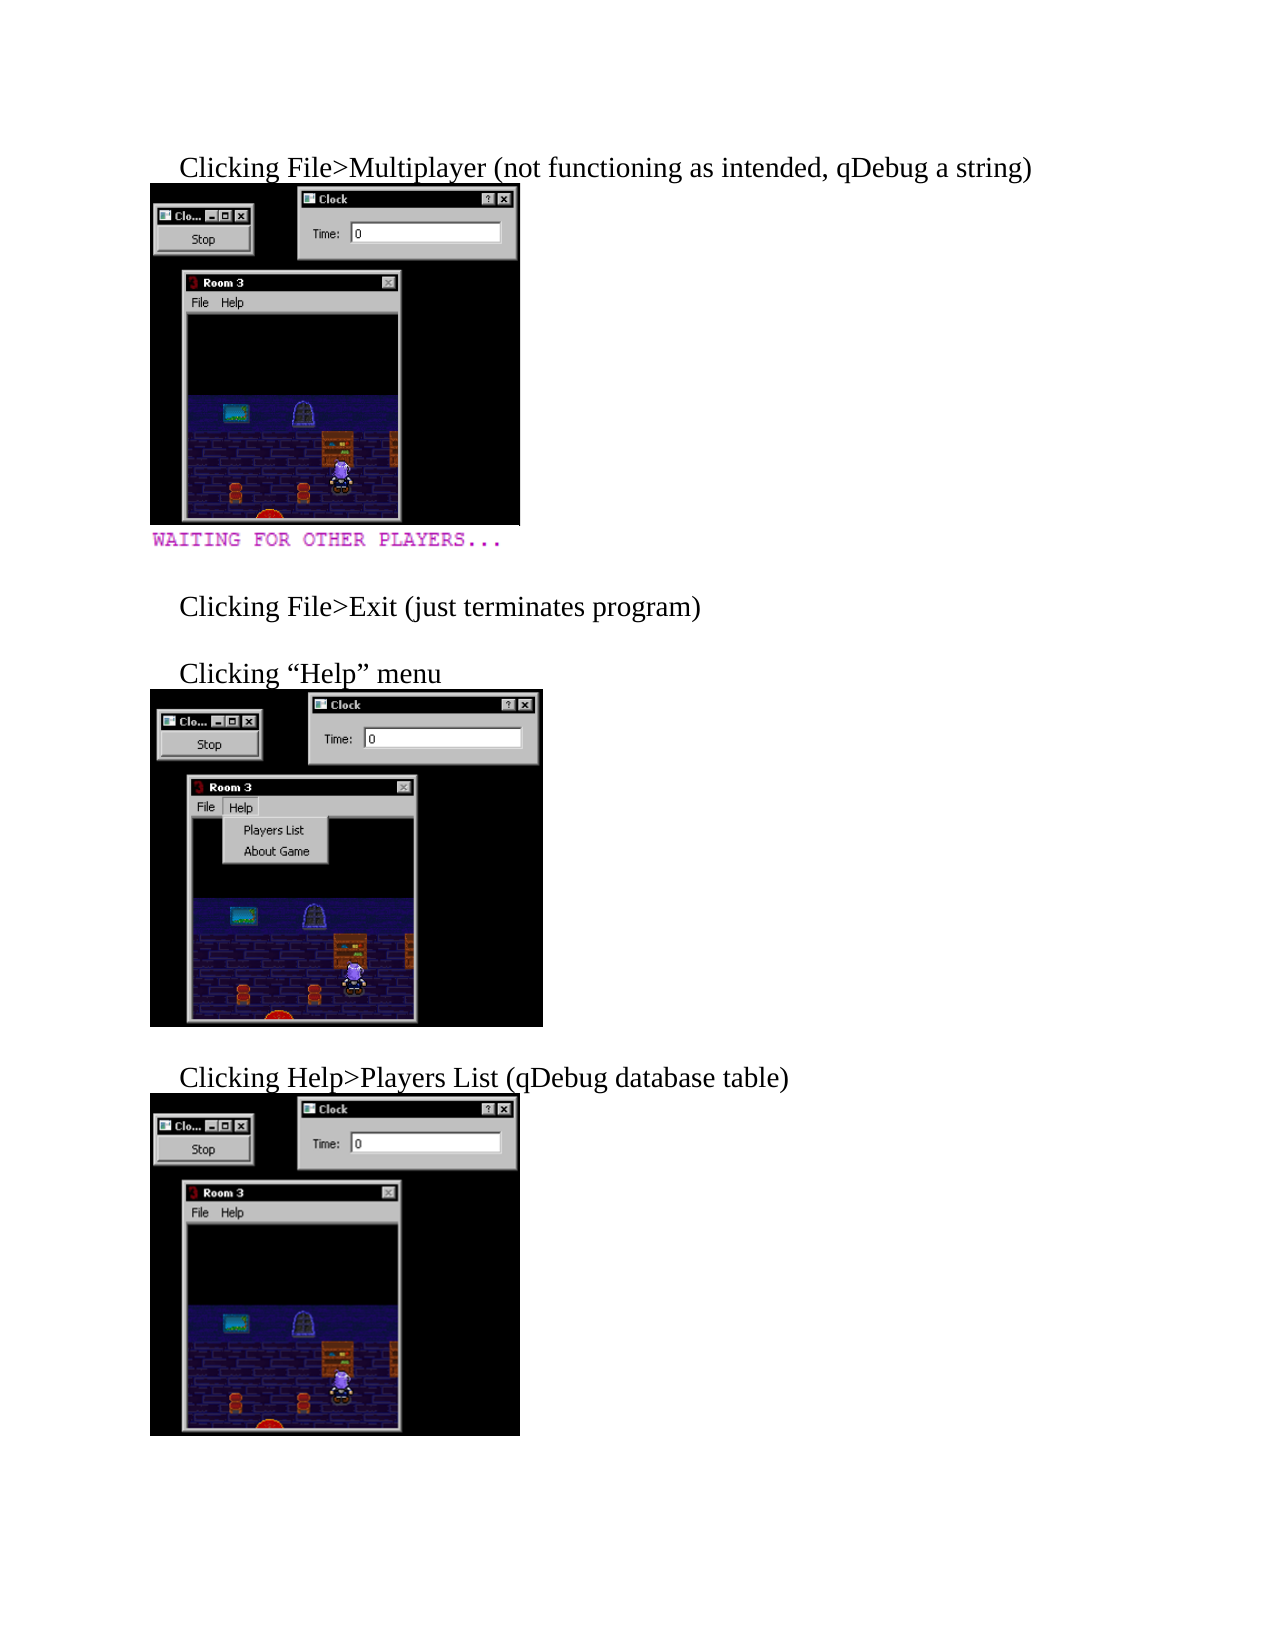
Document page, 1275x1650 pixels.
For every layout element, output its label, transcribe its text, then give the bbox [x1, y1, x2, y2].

text Clicking Help>Players List (qDebug database table) [150, 1060, 1125, 1094]
text Clicking File>Exit (just terminates program) [150, 589, 1125, 622]
picture [150, 1093, 520, 1436]
picture [150, 689, 543, 1027]
text Clicking File>Multiplayer (not functioning as intended, qDebug a string) [150, 150, 1125, 183]
text Clicking “Help” menu [150, 656, 1125, 689]
picture [150, 183, 521, 556]
